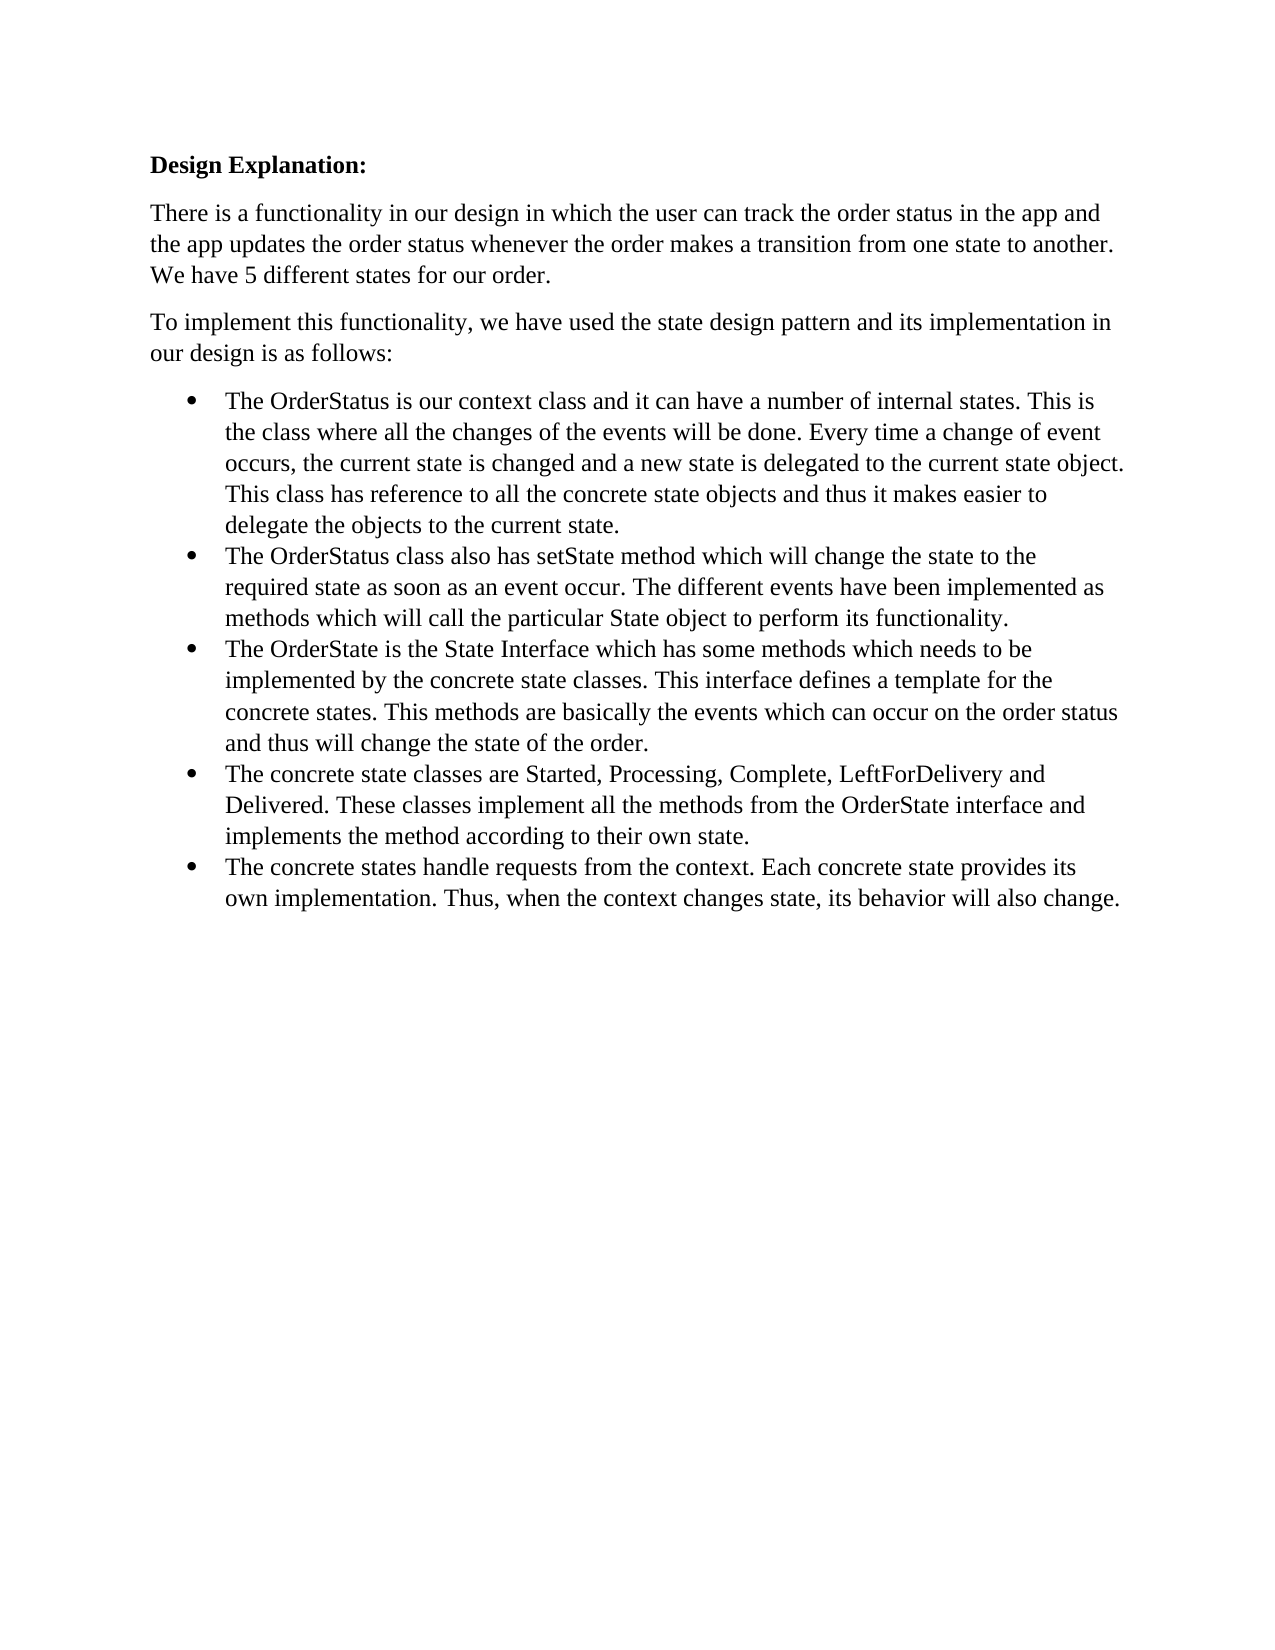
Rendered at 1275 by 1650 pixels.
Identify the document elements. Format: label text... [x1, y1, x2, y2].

list The OrderStatus class also has setState method which will change the state to the required state as soon as an event occur. The different events have been implemented as methods which will call the particular State object to perform its functionality. [187, 541, 1125, 632]
list The concrete state classes are Started, Processing, Complete, LeftForDelivery and Delivered. These classes implement all the methods from the OrderState interface and implements the method according to their own state. [187, 759, 1125, 849]
text There is a functionality in our design in which the user can track the order status in the app and the app updates the order status whenever the order makes a transition from one state to another. We have 5 different states for our order. [150, 198, 1125, 288]
list The OrderStatus is our context class and it can have a number of internal states. This is the class where all the changes of the events will be done. Every time a change of event occurs, the current state is changed and a new state is delegated to the current state object. This class has reference to all the concrete state objects and thus it makes easier to delegate the objects to the current state. [187, 386, 1125, 539]
text To implement this functionality, we have used the state design pattern and its implementation in our design is as follows: [150, 307, 1125, 367]
list The OrderState is the State Interface which has some methods which needs to be implemented by the concrete state classes. This interface defines a template for the concrete states. This methods are basically the events which can occur on the order status and thus will change the state of the order. [187, 634, 1125, 756]
list The concrete states handle requests from the context. Each concrete state provides its own implementation. Thus, when the context changes state, its behavior will also change. [187, 852, 1125, 912]
text Design Explanation: [150, 150, 1125, 179]
